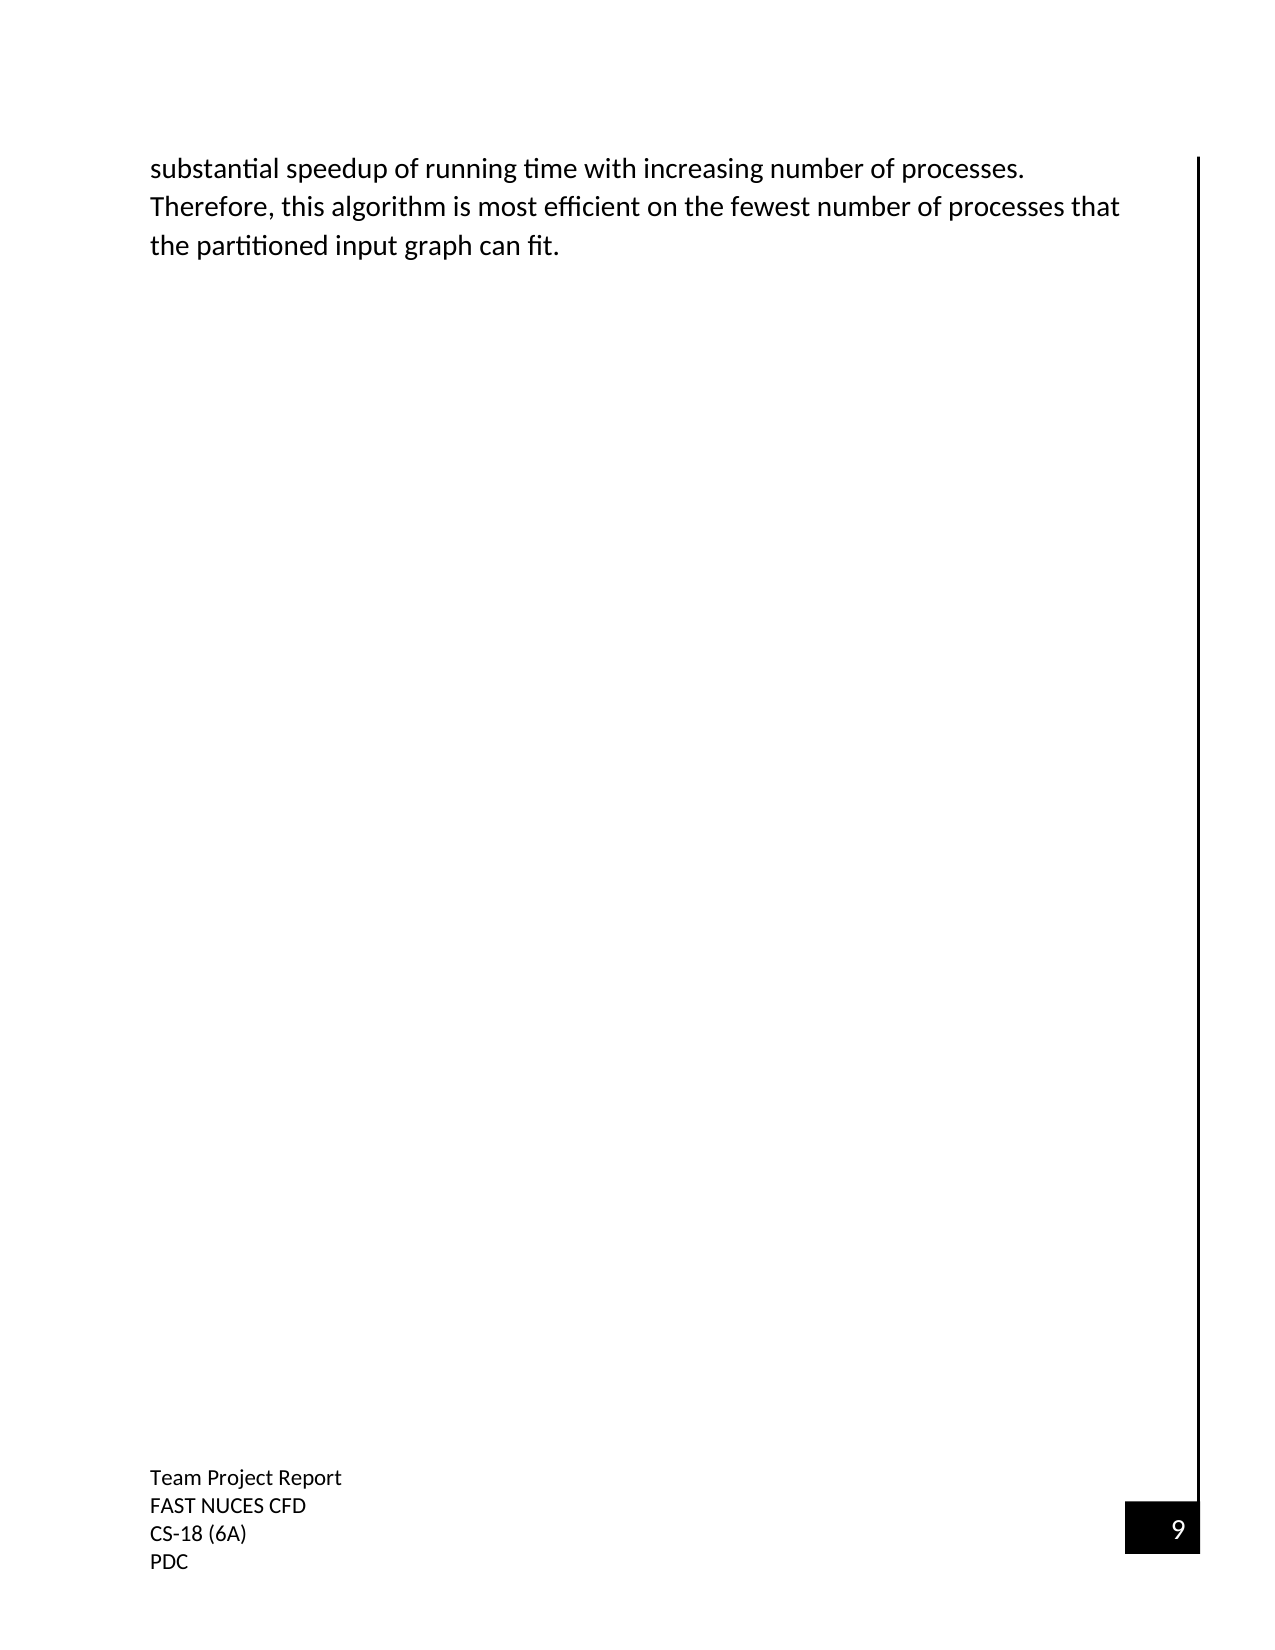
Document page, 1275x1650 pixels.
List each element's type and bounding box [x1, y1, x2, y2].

text [150, 150, 1125, 262]
